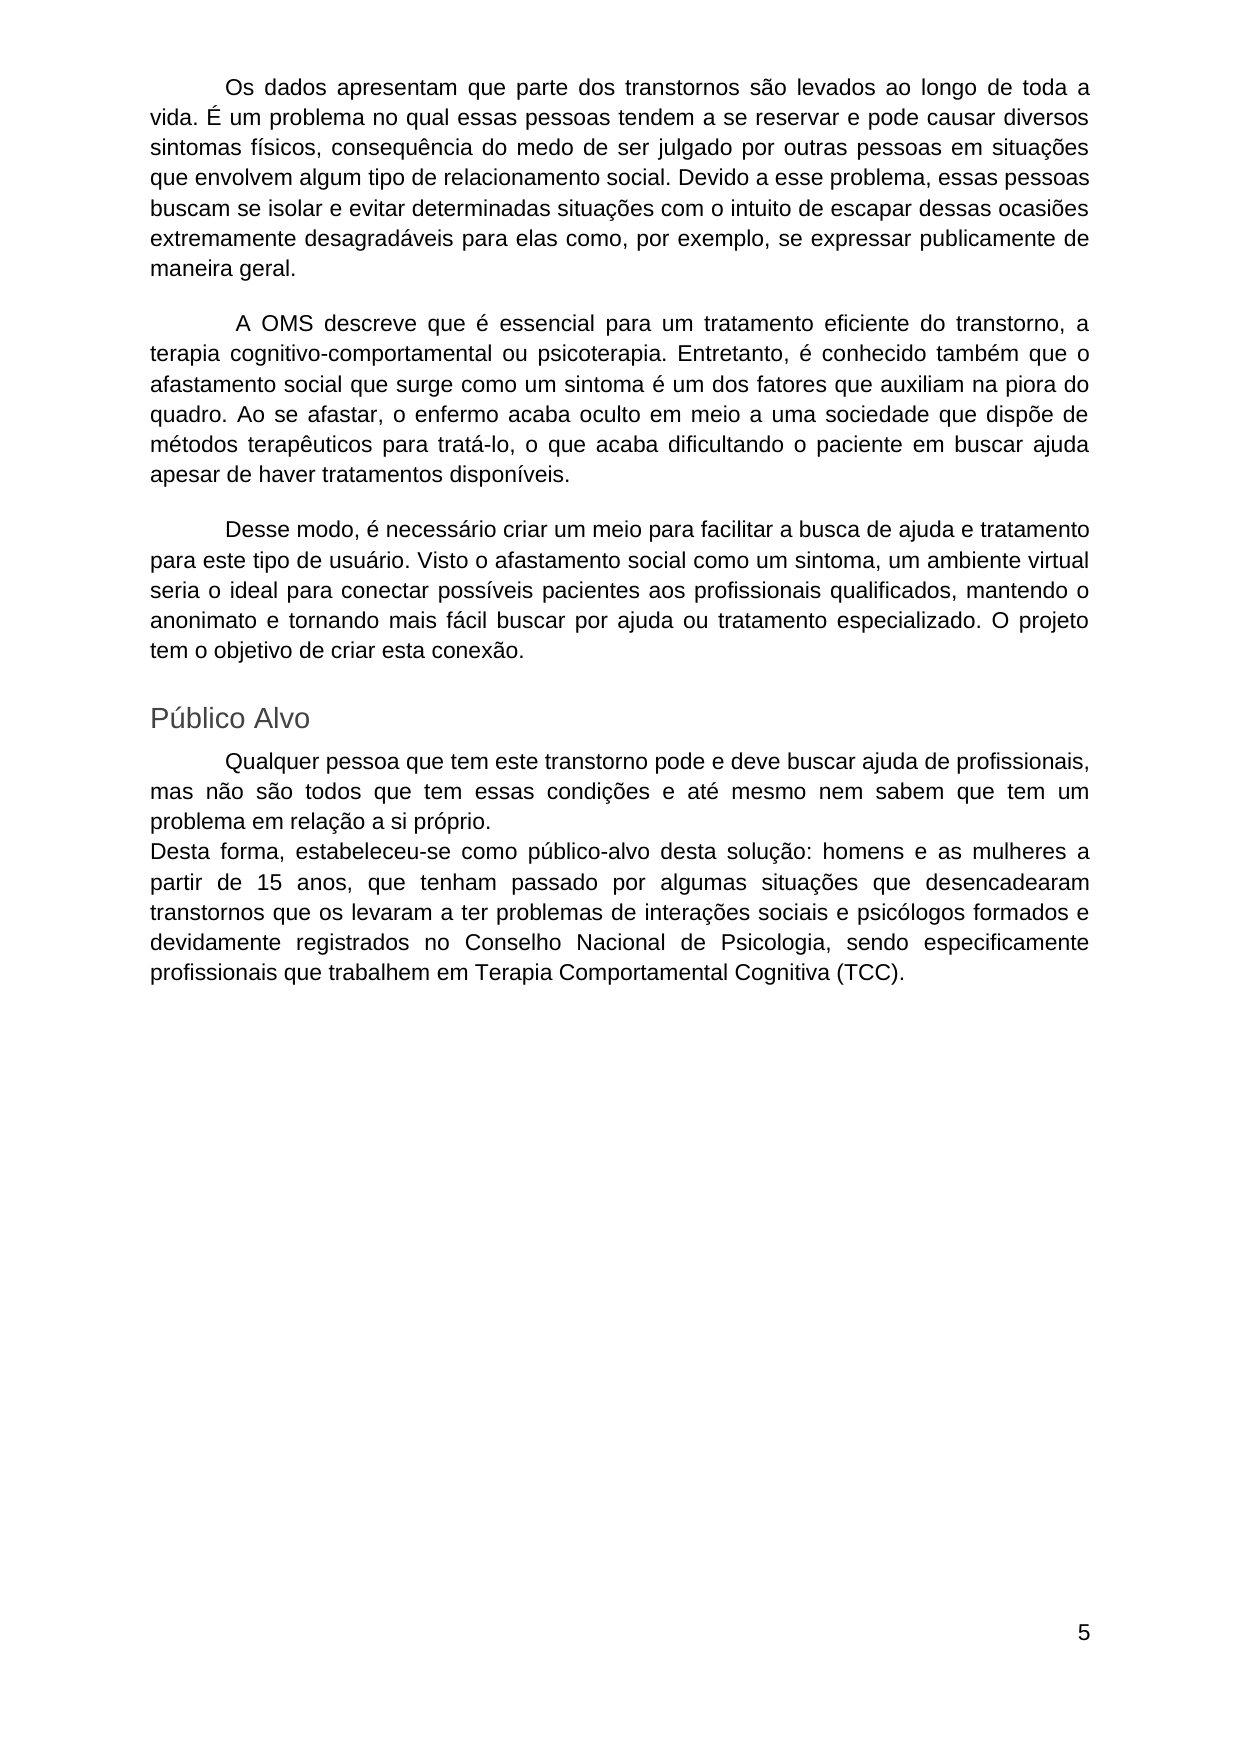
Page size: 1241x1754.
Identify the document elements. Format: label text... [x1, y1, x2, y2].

text Os dados apresentam que parte dos transtornos são levados ao longo de toda a vida. É um problema no qual essas pessoas tendem a se reservar e pode causar diversos sintomas físicos, consequência do medo de ser julgado por outras pessoas em situações que envolvem algum tipo de relacionamento social. Devido a esse problema, essas pessoas buscam se isolar e evitar determinadas situações com o intuito de escapar dessas ocasiões extremamente desagradáveis para elas como, por exemplo, se expressar publicamente de maneira geral. [150, 74, 1090, 281]
text Desse modo, é necessário criar um meio para facilitar a busca de ajuda e tratamento para este tipo de usuário. Visto o afastamento social como um sintoma, um ambiente virtual seria o ideal para conectar possíveis pacientes aos profissionais qualificados, mantendo o anonimato e tornando mais fácil buscar por ajuda ou tratamento especializado. O projeto tem o objetivo de criar esta conexão. [150, 516, 1090, 664]
text Desta forma, estabeleceu-se como público-alvo desta solução: homens e as mulheres a partir de 15 anos, que tenham passado por algumas situações que desencadearam transtornos que os levaram a ter problemas de interações sociais e psicólogos formados e devidamente registrados no Conselho Nacional de Psicologia, sendo especificamente profissionais que trabalhem em Terapia Comportamental Cognitiva (TCC). [150, 838, 1090, 986]
text Qualquer pessoa que tem este transtorno pode e deve buscar ajuda de profissionais, mas não são todos que tem essas condições e até mesmo nem sabem que tem um problema em relação a si próprio. [150, 748, 1090, 834]
text A OMS descreve que é essencial para um tratamento eficiente do transtorno, a terapia cognitivo-comportamental ou psicoterapia. Entretanto, é conhecido também que o afastamento social que surge como um sintoma é um dos fatores que auxiliam na piora do quadro. Ao se afastar, o enfermo acaba oculto em meio a uma sociedade que dispõe de métodos terapêuticos para tratá-lo, o que acaba dificultando o paciente em buscar ajuda apesar de haver tratamentos disponíveis. [150, 310, 1090, 488]
subtitle Público Alvo [150, 701, 1090, 734]
